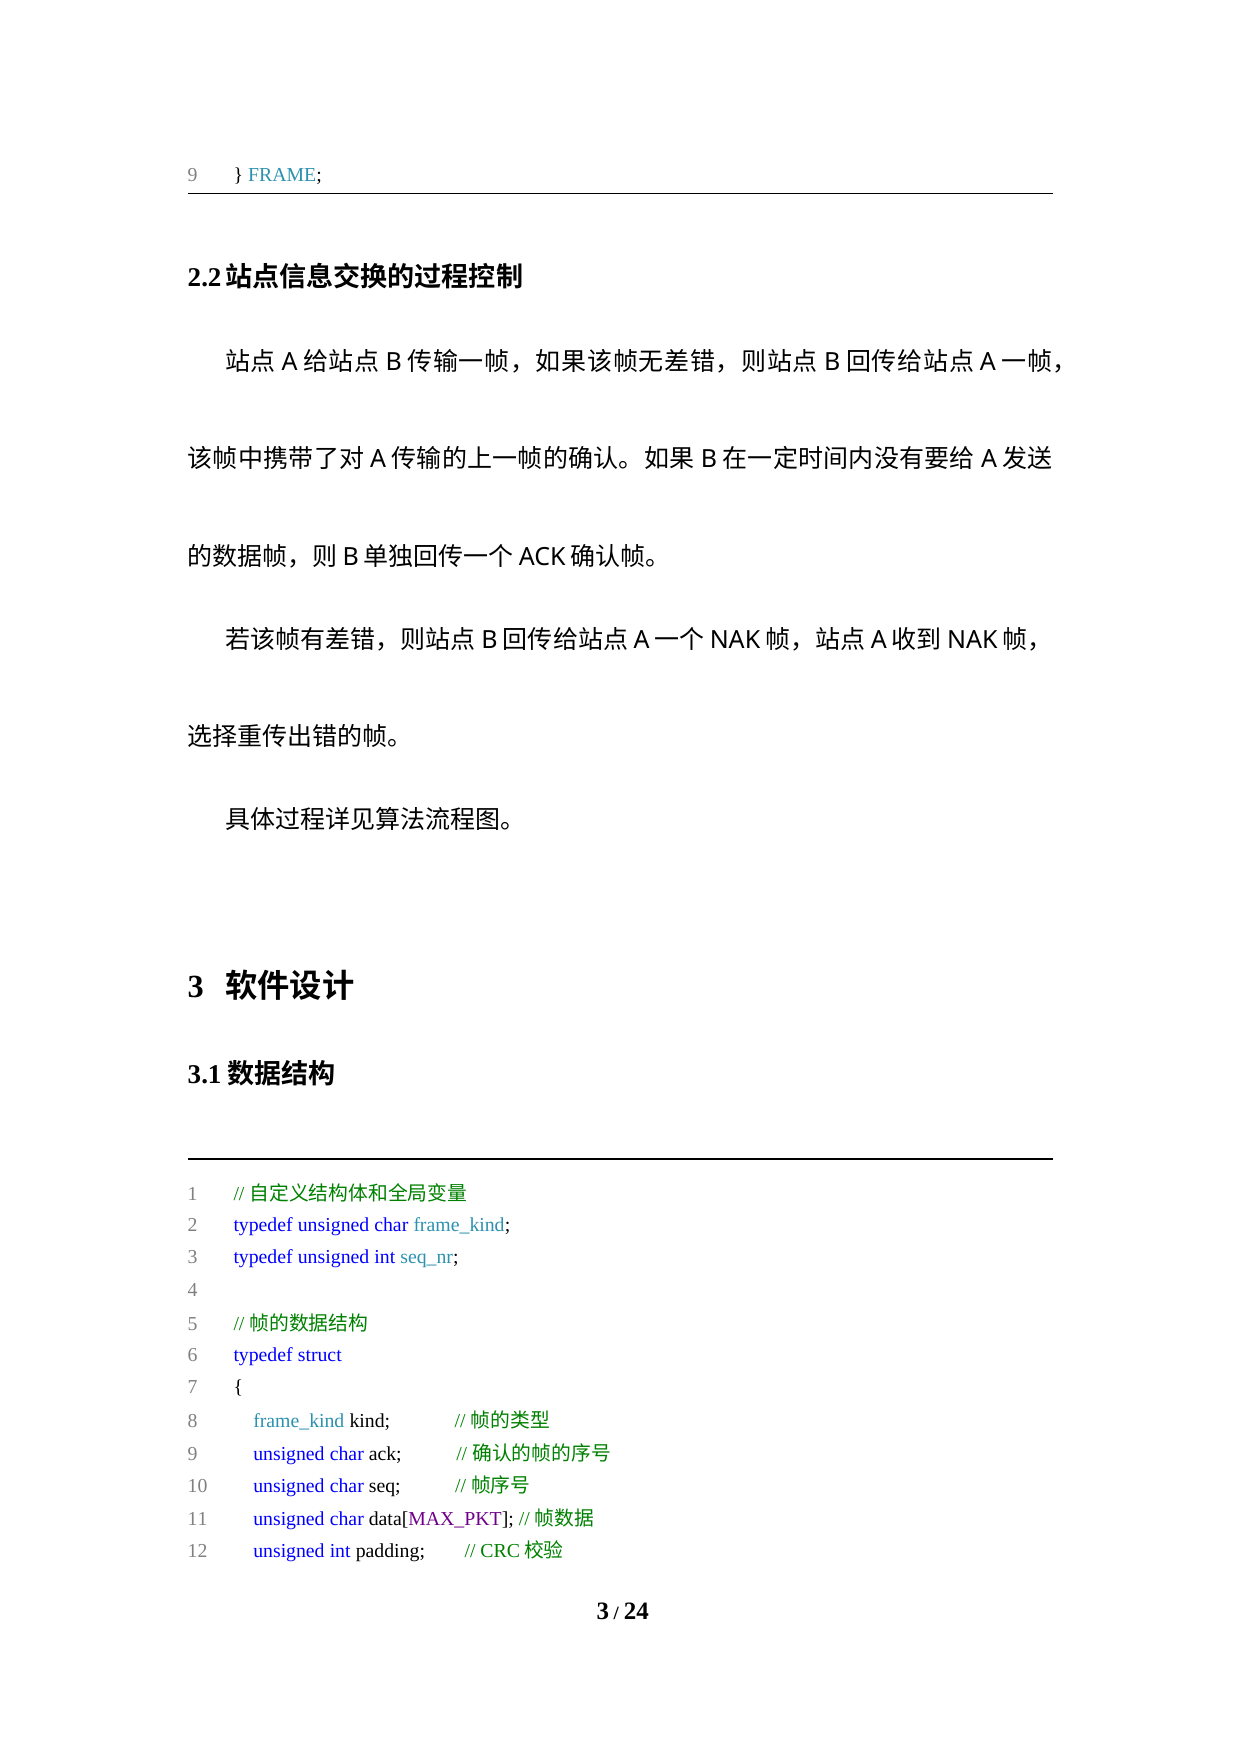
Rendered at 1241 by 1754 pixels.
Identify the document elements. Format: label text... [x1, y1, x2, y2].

list frame_kind kind; // 帧的类型 [187, 1403, 1053, 1435]
list unsigned char data[MAX_PKT]; // 帧数据 [187, 1500, 1053, 1533]
list unsigned int padding; // CRC校验 [187, 1533, 1053, 1565]
list unsigned char ack; // 确认的帧的序号 [187, 1435, 1053, 1468]
list } FRAME; [187, 158, 1053, 194]
text 具体过程详见算法流程图。 [187, 786, 1053, 851]
list 站点信息交换的过程控制 [187, 242, 1053, 307]
list 软件设计 [187, 951, 1053, 1016]
list { [187, 1370, 1053, 1403]
text 3.1数据结构 [187, 1039, 1053, 1104]
list typedef struct [187, 1338, 1053, 1370]
list typedef unsigned int seq_nr; [187, 1240, 1053, 1273]
list // 自定义结构体和全局变量 [187, 1175, 1053, 1208]
list typedef unsigned char frame_kind; [187, 1208, 1053, 1240]
list unsigned char seq; // 帧序号 [187, 1468, 1053, 1500]
text 若该帧有差错，则站点B回传给站点A一个NAK帧，站点A收到NAK帧，选择重传出错的帧。 [187, 605, 1053, 767]
text 站点A给站点B传输一帧，如果该帧无差错，则站点B回传给站点A一帧，该帧中携带了对A传输的上一帧的确认。如果B在一定时间内没有要给A发送的数据帧，则B单独回传一个ACK确认帧。 [187, 327, 1053, 587]
list // 帧的数据结构 [187, 1305, 1053, 1338]
